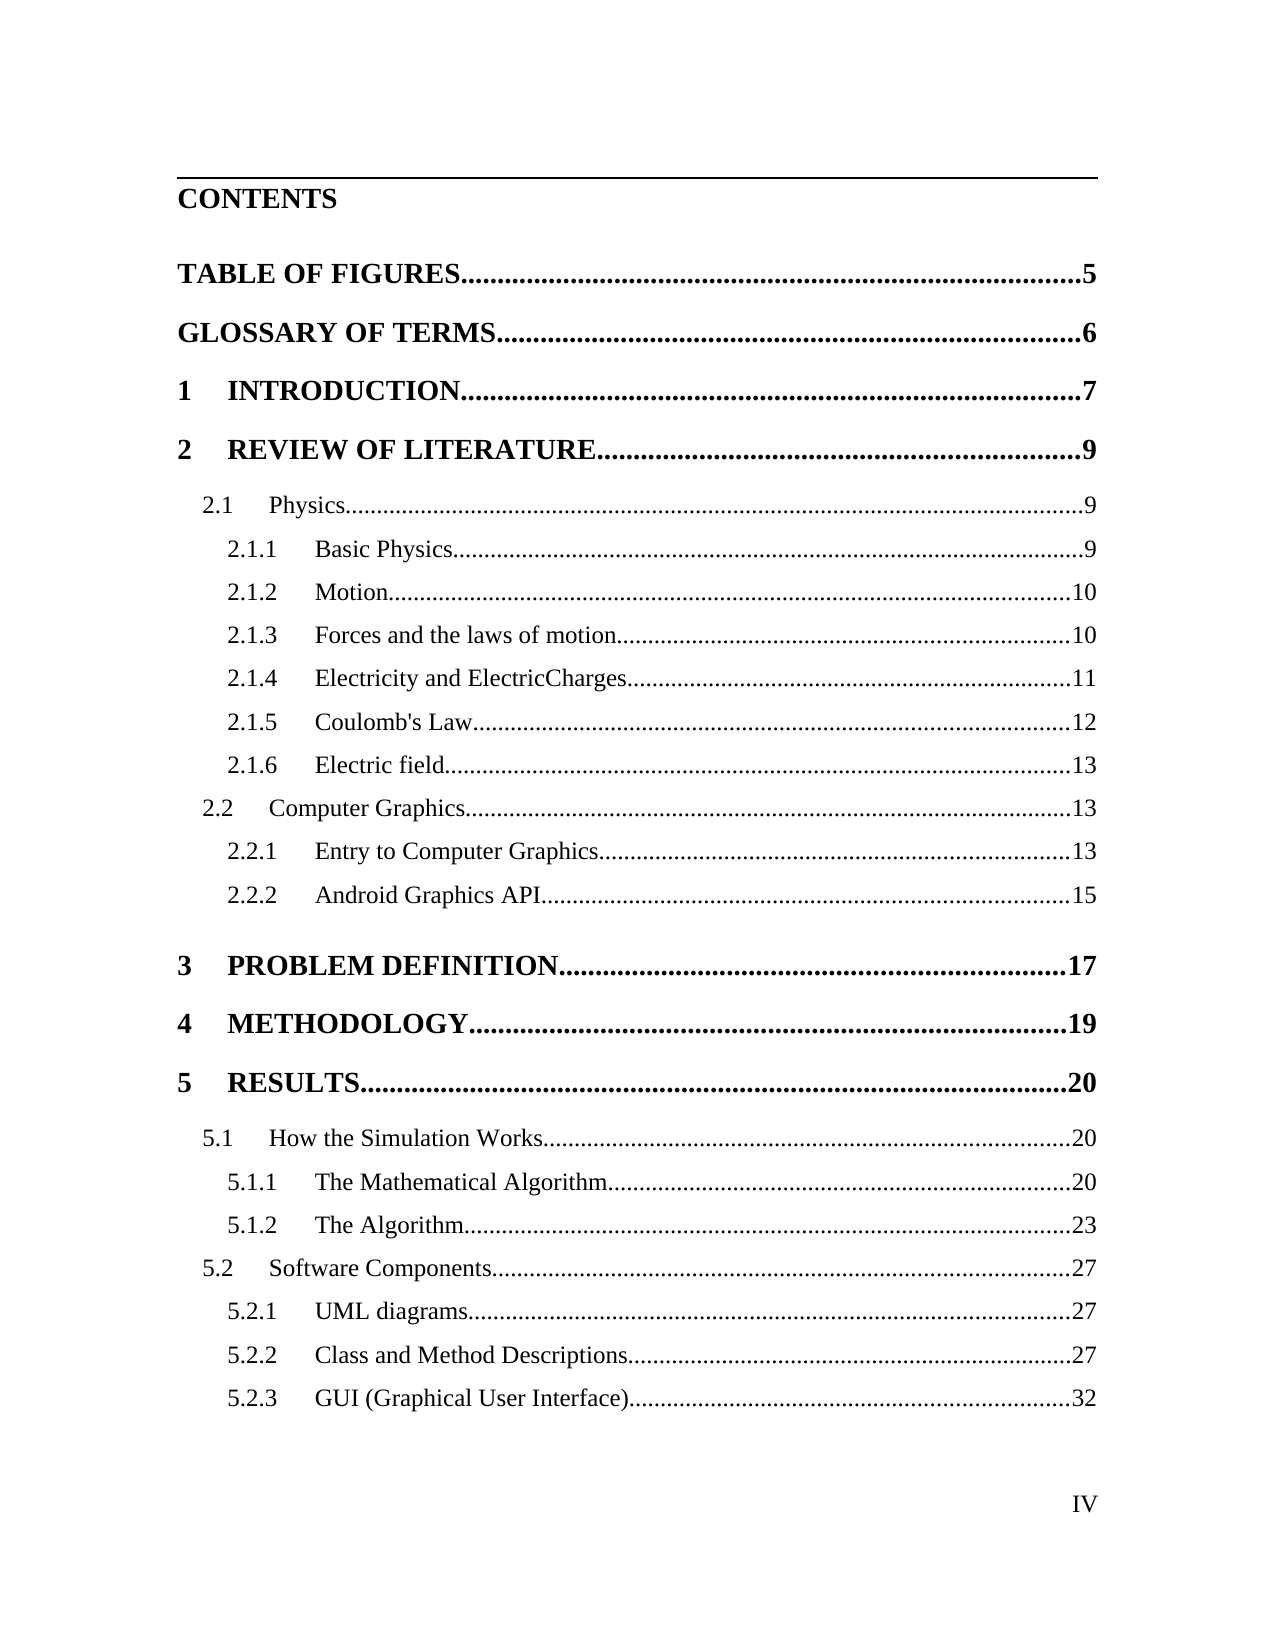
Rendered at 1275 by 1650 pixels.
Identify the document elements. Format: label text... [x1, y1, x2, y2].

text 2 REVIEW OF LITERATURE 9 [177, 432, 1098, 466]
text 5.2.1 UML diagrams 27 [227, 1296, 1098, 1325]
text GLOSSARY OF TERMS 6 [177, 315, 1098, 348]
text 2.1.3 Forces and the laws of motion 10 [227, 620, 1098, 649]
text 5.1.2 The Algorithm 23 [227, 1210, 1098, 1239]
text 4 METHODOLOGY 19 [177, 1006, 1098, 1040]
text 2.1.6 Electric field 13 [227, 750, 1098, 779]
text 5 RESULTS 20 [177, 1065, 1098, 1098]
text 2.1.5 Coulomb's Law 12 [227, 707, 1098, 736]
text 2.2.1 Entry to Computer Graphics 13 [227, 836, 1098, 865]
text 5.1 How the Simulation Works 20 [202, 1123, 1098, 1152]
text 5.2.3 GUI (Graphical User Interface) 32 [227, 1383, 1098, 1412]
text 2.1.2 Motion 10 [227, 577, 1098, 606]
text 2.1.1 Basic Physics 9 [227, 534, 1098, 563]
text 1 INTRODUCTION 7 [177, 373, 1098, 407]
text 2.2.2 Android Graphics API 15 [227, 880, 1098, 908]
text 3 PROBLEM DEFINITION 17 [177, 948, 1098, 981]
text TABLE OF FIGURES 5 [177, 256, 1098, 290]
text 5.2.2 Class and Method Descriptions 27 [227, 1340, 1098, 1368]
text CONTENTS [177, 179, 1098, 215]
text 5.2 Software Components 27 [202, 1253, 1098, 1282]
text 2.1 Physics 9 [202, 491, 1098, 519]
text 2.1.4 Electricity and ElectricCharges 11 [227, 663, 1098, 692]
text 5.1.1 The Mathematical Algorithm 20 [227, 1167, 1098, 1196]
text 2.2 Computer Graphics 13 [202, 793, 1098, 822]
